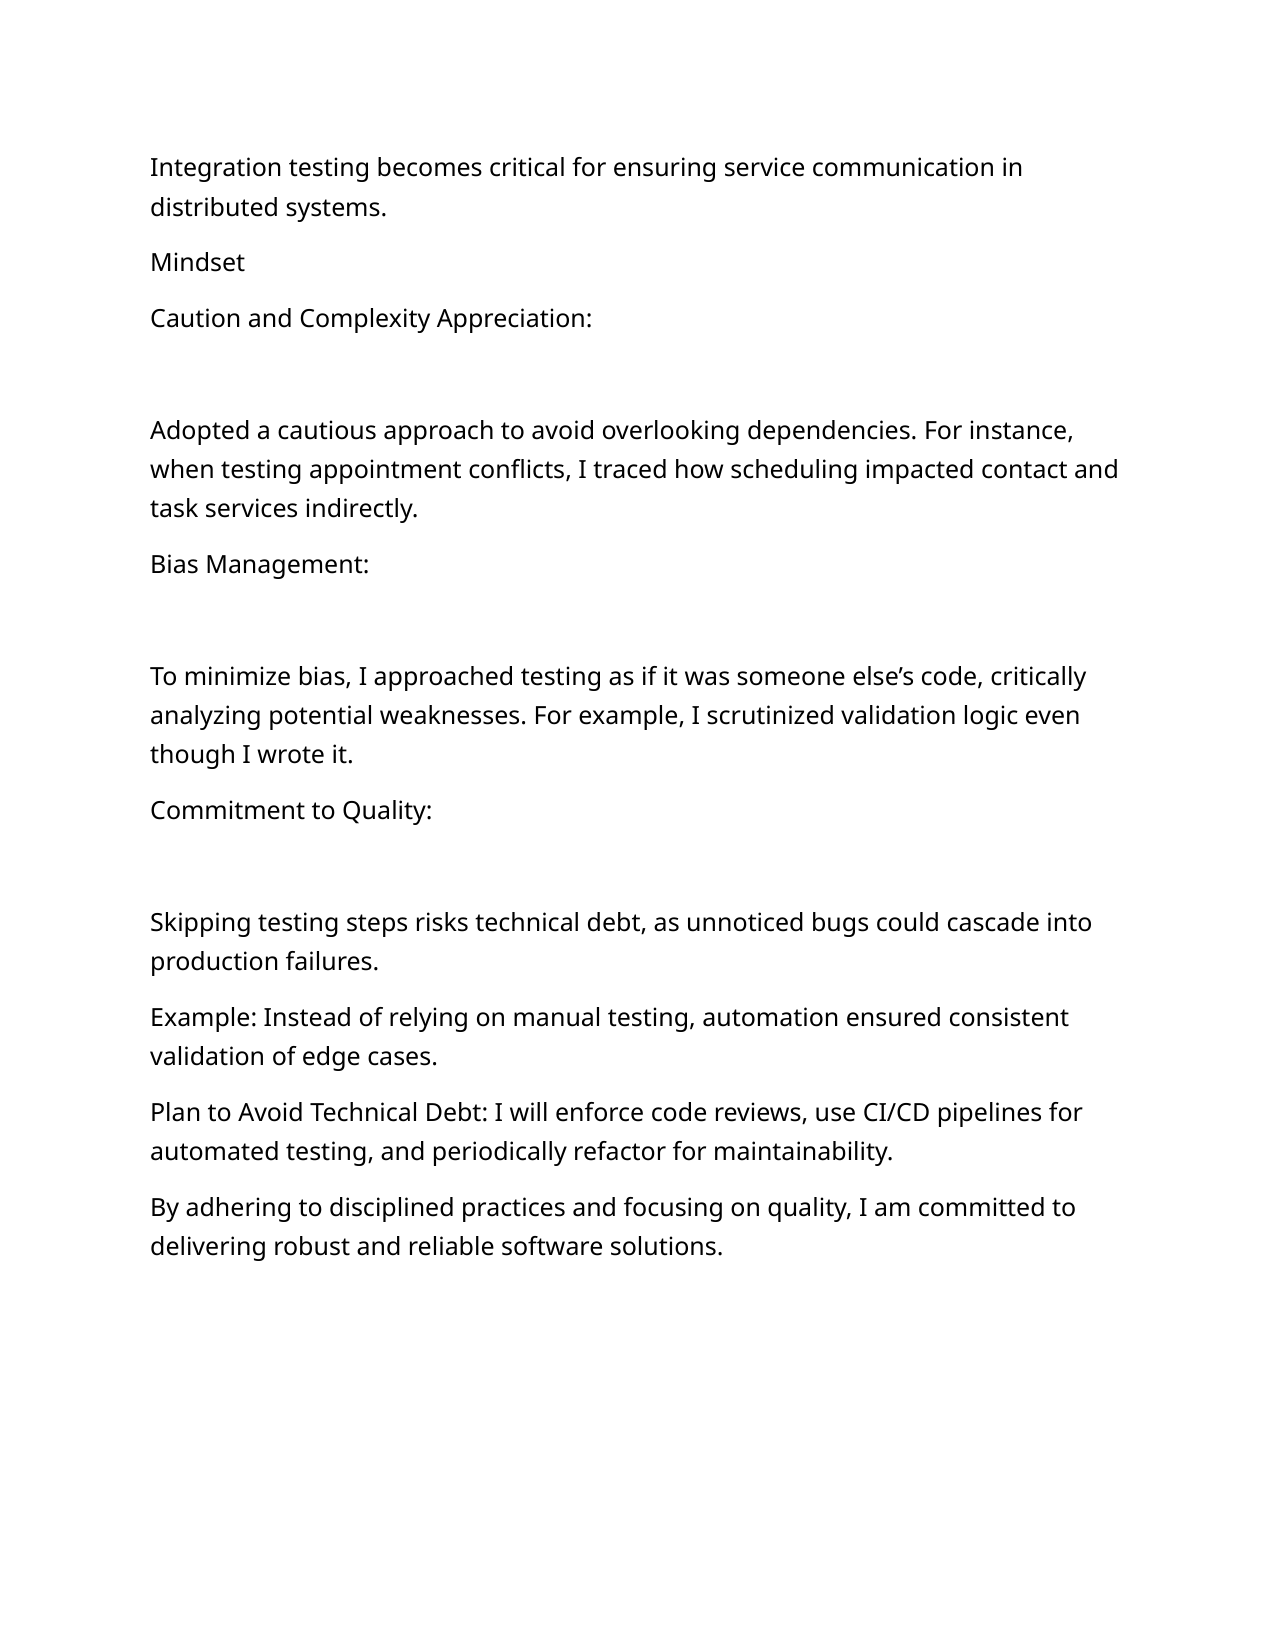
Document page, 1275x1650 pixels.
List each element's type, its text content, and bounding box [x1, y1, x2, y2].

text Mindset [150, 245, 1125, 279]
text Adopted a cautious approach to avoid overlooking dependencies. For instance, when testing appointment conflicts, I traced how scheduling impacted contact and task services indirectly. [150, 412, 1125, 525]
text Bias Management: [150, 547, 1125, 581]
text Caution and Complexity Appreciation: [150, 301, 1125, 335]
text Plan to Avoid Technical Debt: I will enforce code reviews, use CI/CD pipelines for automated testing, and periodically refactor for maintainability. [150, 1094, 1125, 1167]
text Skipping testing steps risks technical debt, as unnoticed bugs could cascade into production failures. [150, 904, 1125, 977]
text Integration testing becomes critical for ensuring service communication in distributed systems. [150, 150, 1125, 223]
text Example: Instead of relying on manual testing, automation ensured consistent validation of edge cases. [150, 999, 1125, 1072]
text Commitment to Quality: [150, 792, 1125, 827]
text To minimize bias, I approached testing as if it was someone else’s code, critically analyzing potential weaknesses. For example, I scrutinized validation logic even though I wrote it. [150, 658, 1125, 771]
text By adhering to disciplined practices and focusing on quality, I am committed to delivering robust and reliable software solutions. [150, 1189, 1125, 1262]
